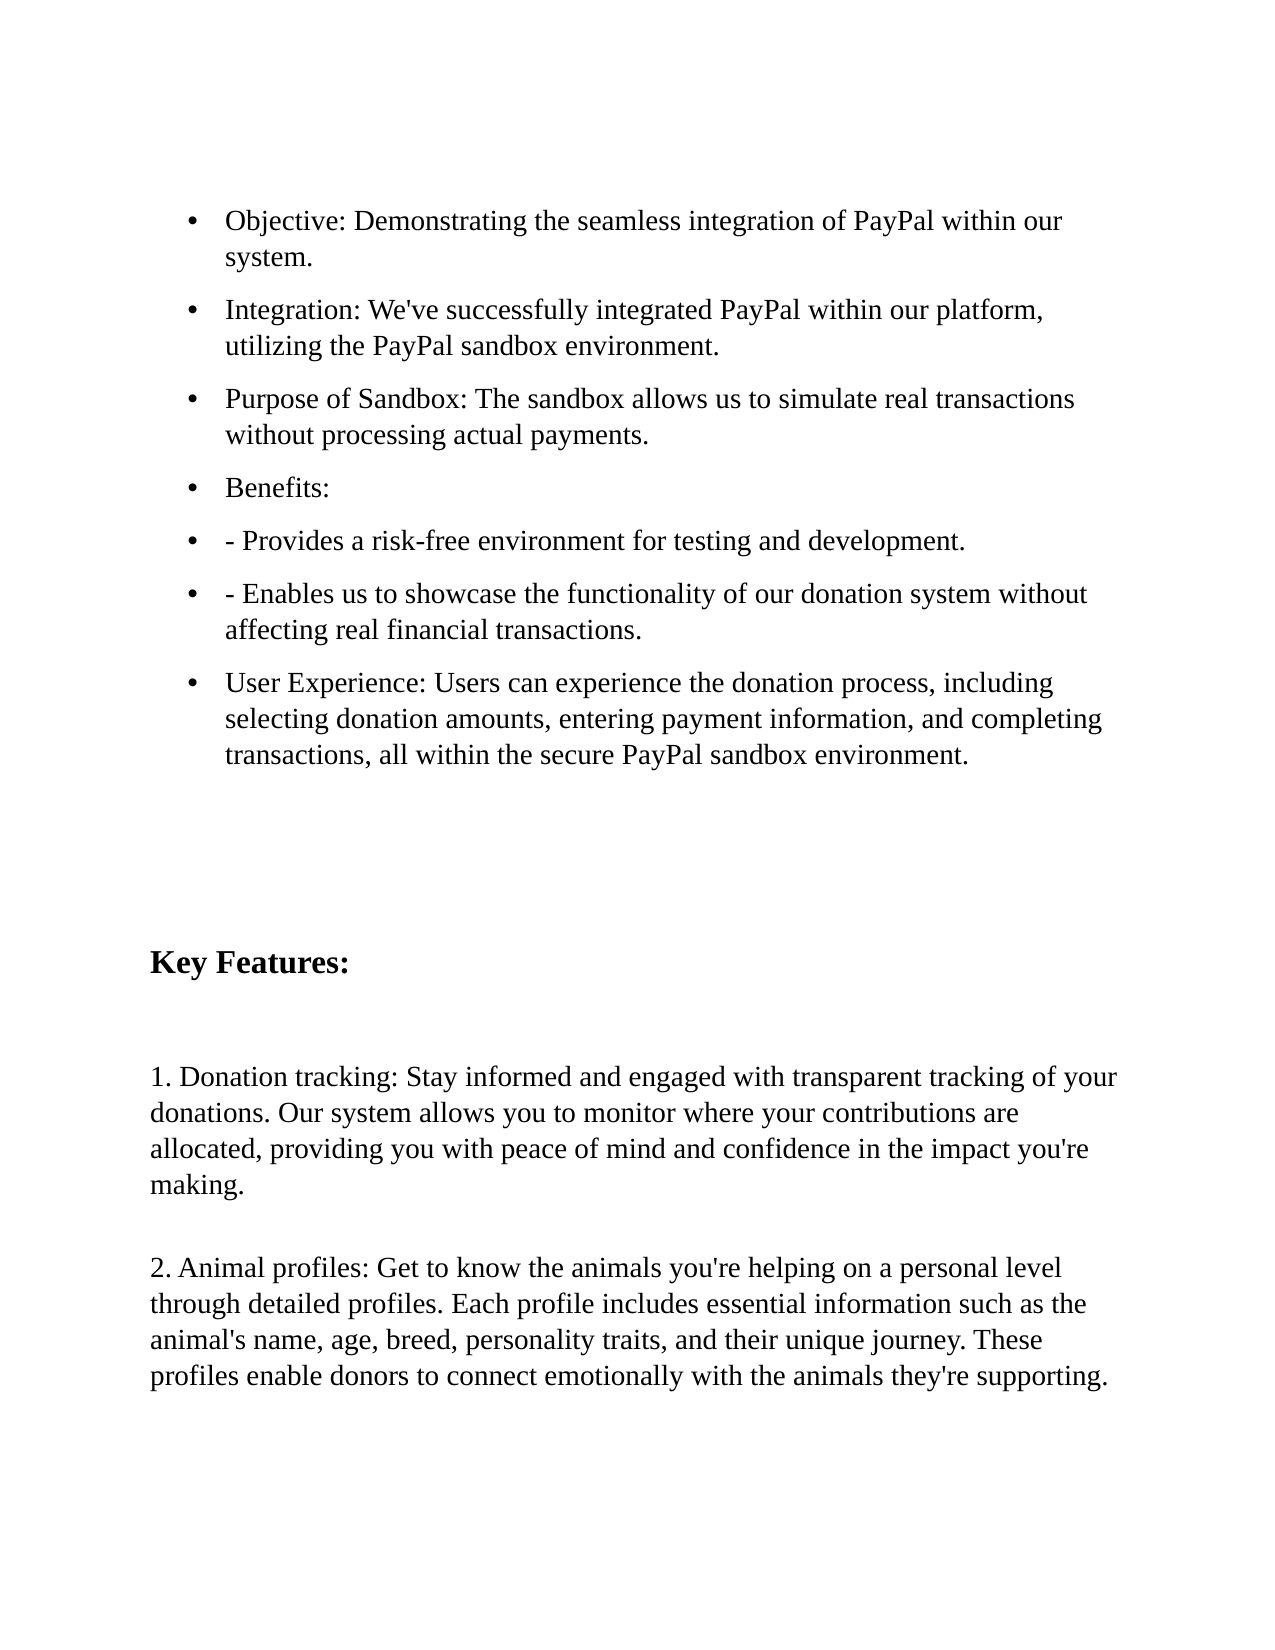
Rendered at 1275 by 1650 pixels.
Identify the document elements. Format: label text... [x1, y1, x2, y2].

list - Provides a risk-free environment for testing and development. [187, 523, 1125, 557]
list - Enables us to showcase the functionality of our donation system without affecting real financial transactions. [187, 576, 1125, 646]
list User Experience: Users can experience the donation process, including selecting donation amounts, entering payment information, and completing transactions, all within the secure PayPal sandbox environment. [187, 665, 1125, 771]
list Benefits: [187, 470, 1125, 504]
list Integration: We've successfully integrated PayPal within our platform, utilizing the PayPal sandbox environment. [187, 292, 1125, 362]
list Objective: Demonstrating the seamless integration of PayPal within our system. [187, 203, 1125, 273]
list Purpose of Sandbox: The sandbox allows us to simulate real transactions without processing actual payments. [187, 381, 1125, 451]
text Key Features: [150, 943, 1125, 981]
text 1. Donation tracking: Stay informed and engaged with transparent tracking of your donations. Our system allows you to monitor where your contributions are allocated, providing you with peace of mind and confidence in the impact you're making. [150, 1059, 1125, 1231]
text 2. Animal profiles: Get to know the animals you're helping on a personal level through detailed profiles. Each profile includes essential information such as the animal's name, age, breed, personality traits, and their unique journey. These profiles enable donors to connect emotionally with the animals they're supporting. [150, 1250, 1125, 1422]
